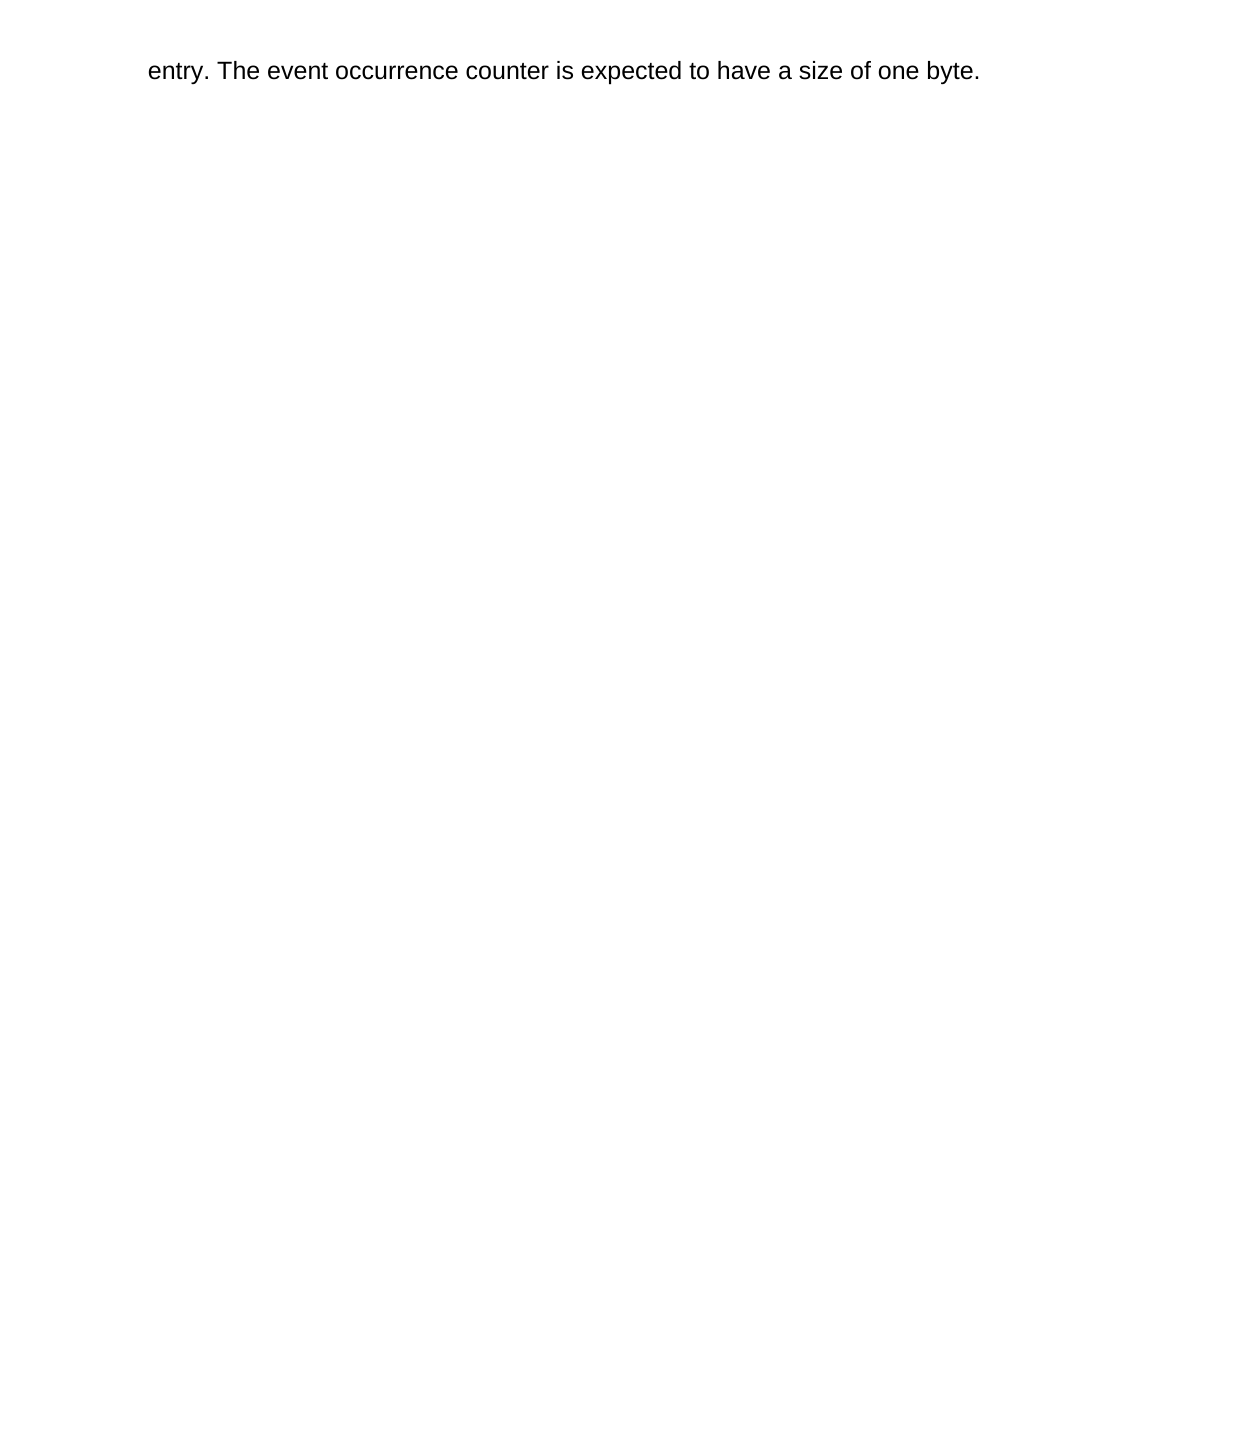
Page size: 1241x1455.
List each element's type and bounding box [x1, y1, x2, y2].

text [148, 56, 1093, 85]
